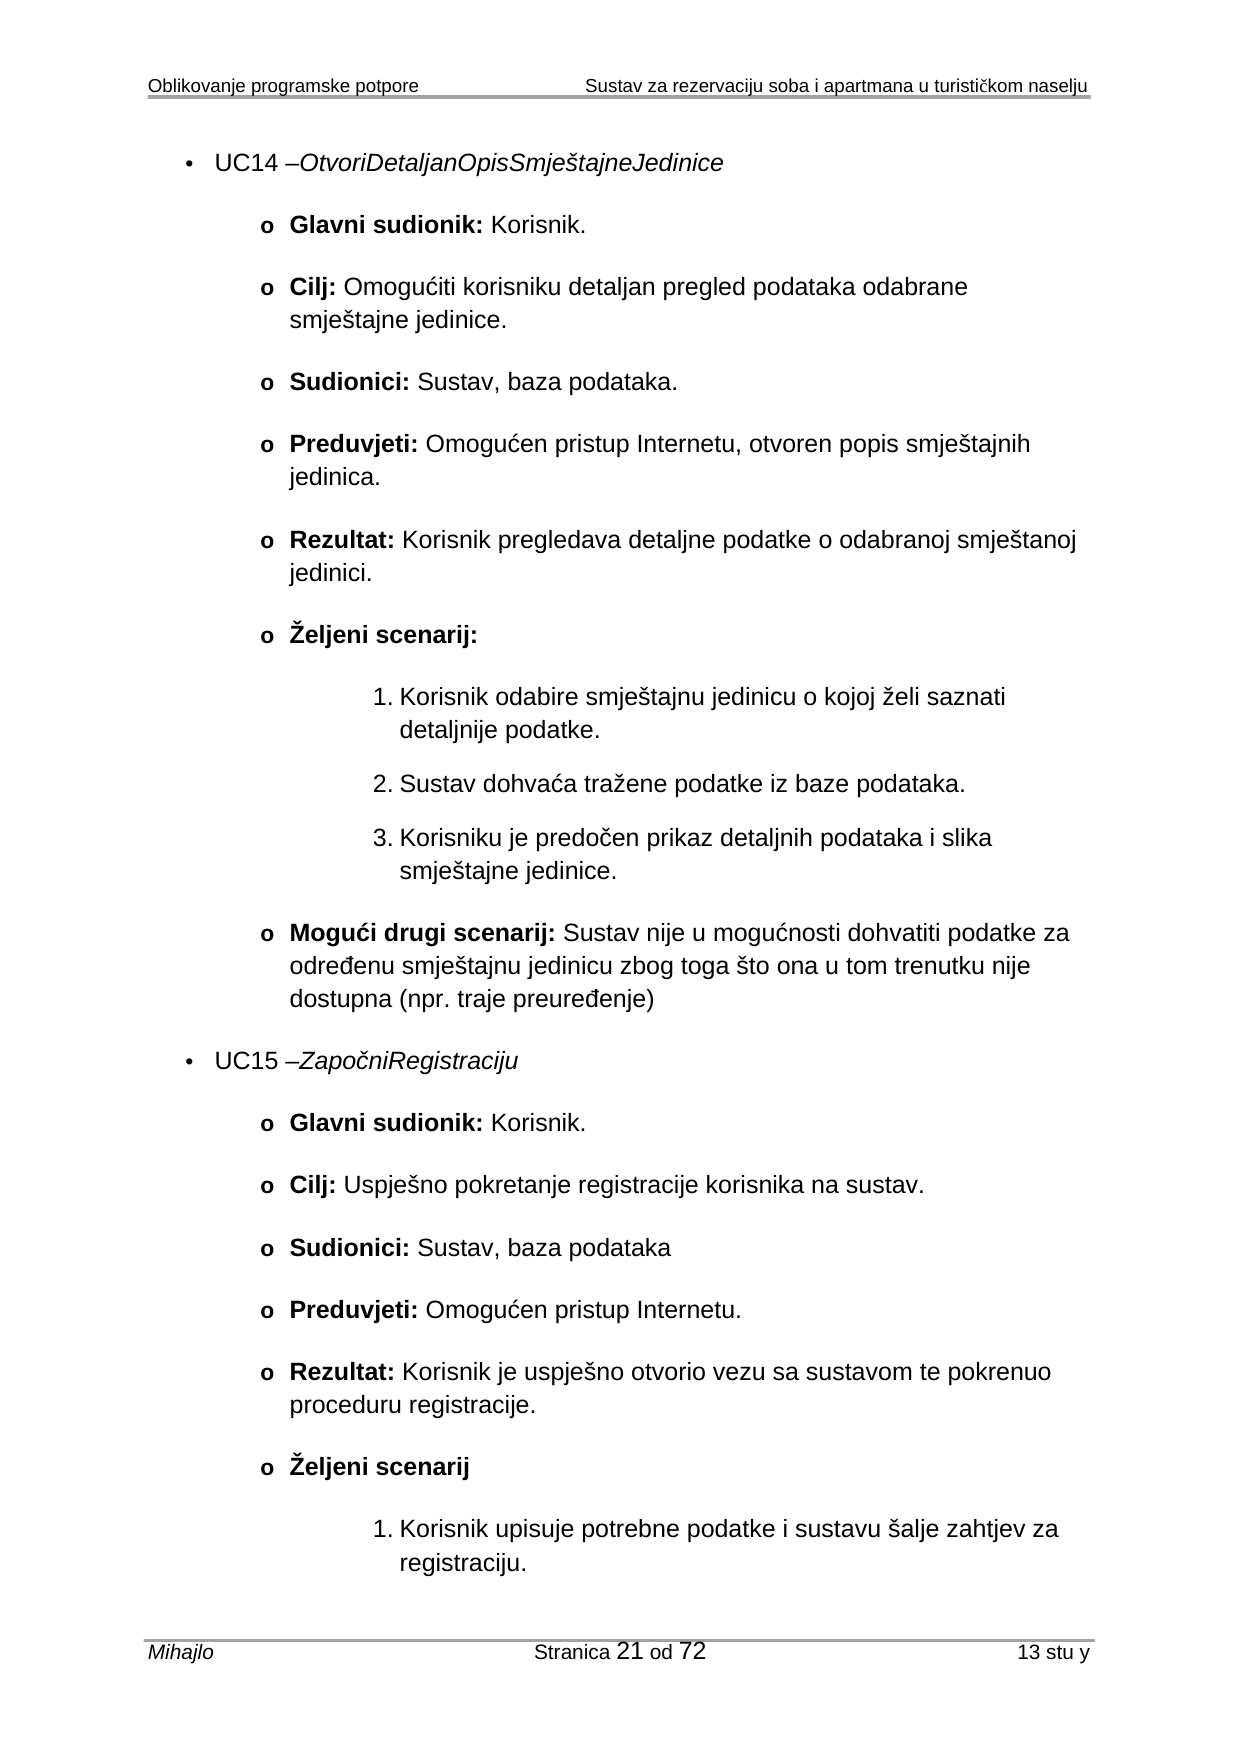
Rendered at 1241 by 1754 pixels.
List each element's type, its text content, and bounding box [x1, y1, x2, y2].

list Korisnik upisuje potrebne podatke i sustavu šalje zahtjev za registraciju. [373, 1514, 1093, 1576]
list Željeni scenarij: [260, 620, 1093, 648]
picture [147, 95, 1092, 99]
list Rezultat: Korisnik je uspješno otvorio vezu sa sustavom te pokrenuo proceduru registracije. [260, 1357, 1093, 1419]
list Sudionici: Sustav, baza podataka [260, 1233, 1093, 1261]
list Cilj: Omogućiti korisniku detaljan pregled podataka odabrane smještajne jedinice. [260, 272, 1093, 334]
list Mogući drugi scenarij: Sustav nije u mogućnosti dohvatiti podatke za određenu smještajnu jedinicu zbog toga što ona u tom trenutku nije dostupna (npr. traje preuređenje) [260, 918, 1093, 1013]
list UC15 –ZapočniRegistraciju [185, 1046, 1093, 1075]
list Glavni sudionik: Korisnik. [260, 1108, 1093, 1137]
list Cilj: Uspješno pokretanje registracije korisnika na sustav. [260, 1171, 1093, 1199]
list Rezultat: Korisnik pregledava detaljne podatke o odabranoj smještanoj jedinici. [260, 524, 1093, 586]
list Željeni scenarij [260, 1452, 1093, 1481]
list Sudionici: Sustav, baza podataka. [260, 367, 1093, 396]
list Korisniku je predočen prikaz detaljnih podataka i slika smještajne jedinice. [373, 823, 1093, 884]
list Glavni sudionik: Korisnik. [260, 210, 1093, 238]
list Sustav dohvaća tražene podatke iz baze podataka. [373, 769, 1093, 798]
list Preduvjeti: Omogućen pristup Internetu. [260, 1295, 1093, 1324]
list Preduvjeti: Omogućen pristup Internetu, otvoren popis smještajnih jedinica. [260, 429, 1093, 491]
list UC14 –OtvoriDetaljanOpisSmještajneJedinice [185, 148, 1093, 176]
list Korisnik odabire smještajnu jedinicu o kojoj želi saznati detaljnije podatke. [373, 682, 1093, 744]
